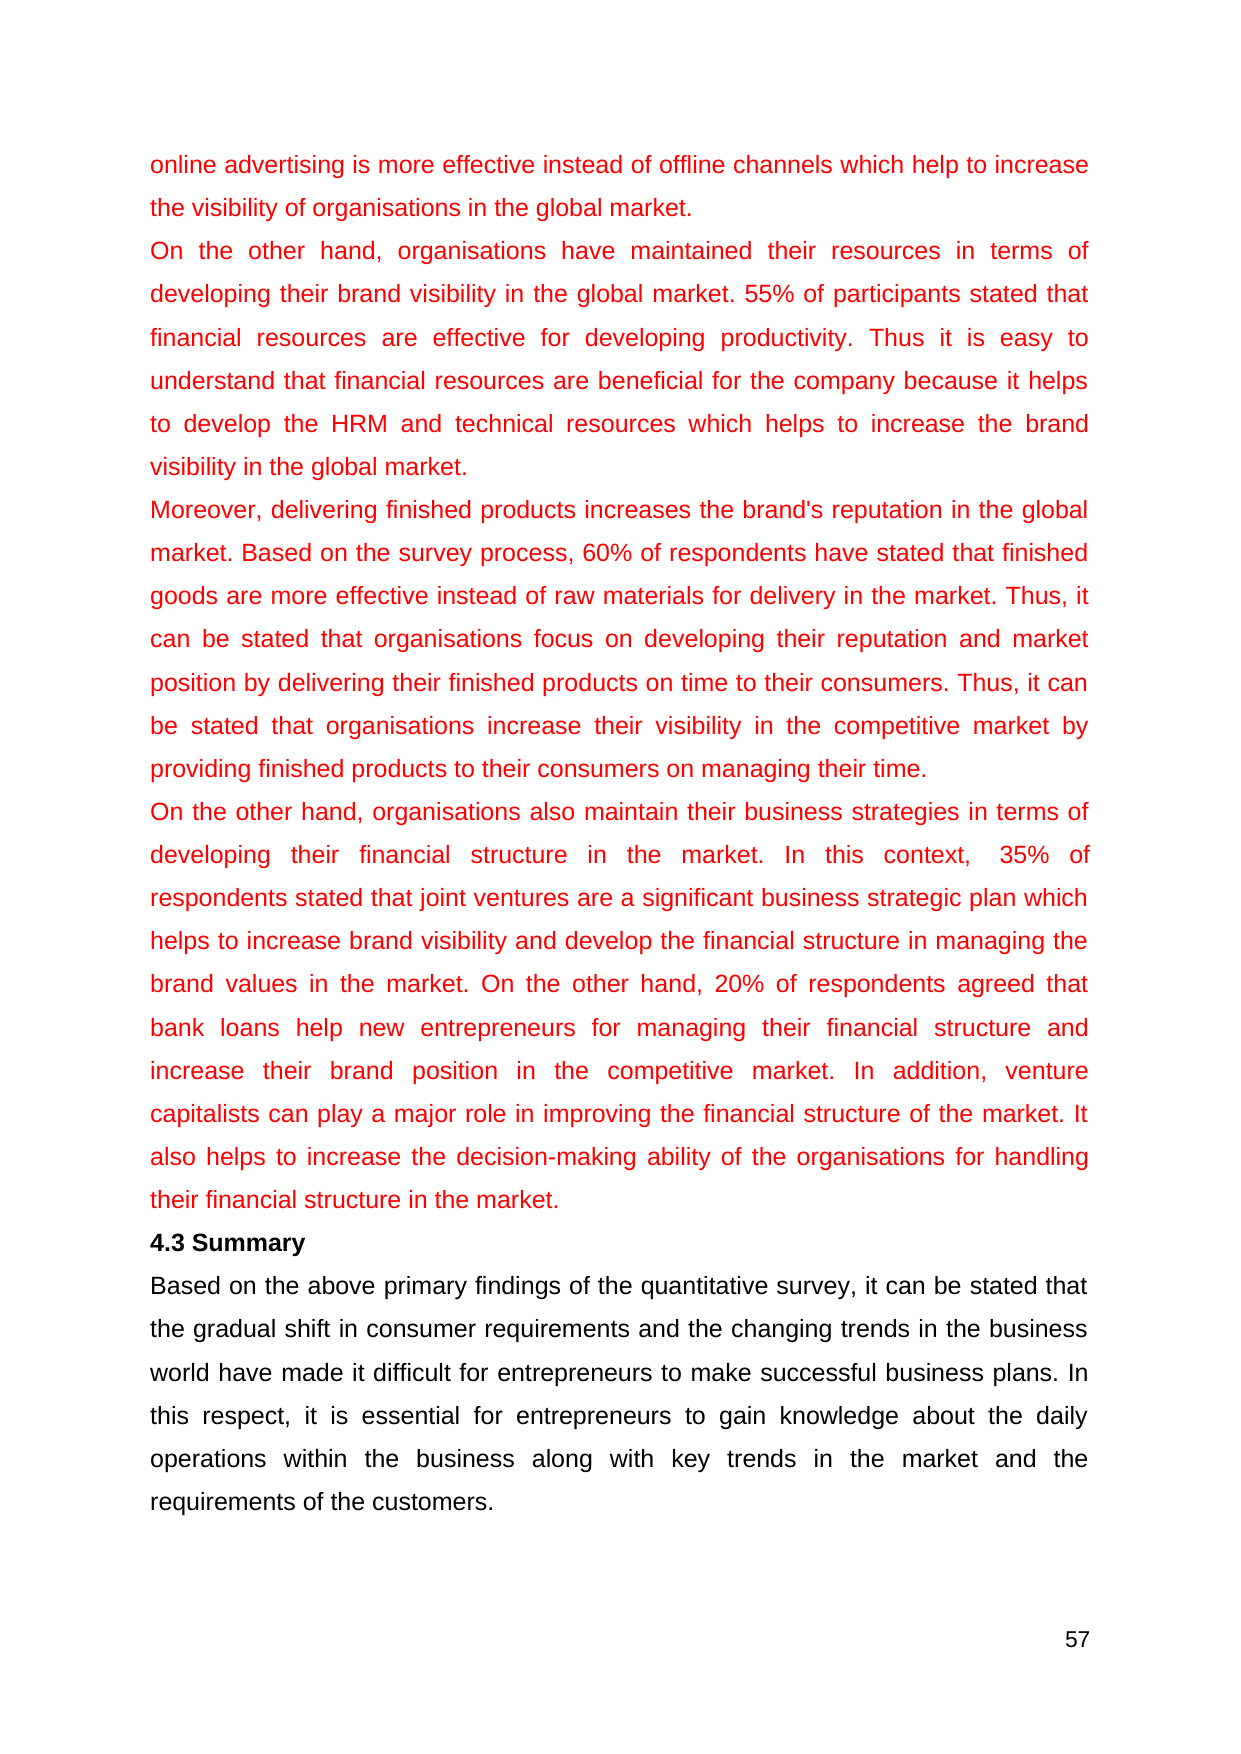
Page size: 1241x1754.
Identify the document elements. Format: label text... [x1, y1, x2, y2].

text On the other hand, organisations have maintained their resources in terms of developing their brand visibility in the global market. 55% of participants stated that financial resources are effective for developing productivity. Thus it is easy to understand that financial resources are beneficial for the company because it helps to develop the HRM and technical resources which helps to increase the brand visibility in the global market. [150, 236, 1090, 481]
text On the other hand, organisations also maintain their business strategies in terms of developing their financial structure in the market. In this context, 35% of respondents stated that joint ventures are a significant business strategic plan which helps to increase brand visibility and develop the financial structure in managing the brand values in the market. On the other hand, 20% of respondents agreed that bank loans help new entrepreneurs for managing their financial structure and increase their brand position in the competitive market. In addition, venture capitalists can play a major role in improving the financial structure of the market. It also helps to increase the decision-making ability of the organisations for handling their financial structure in the market. [150, 797, 1090, 1214]
subtitle 4.3 Summary [150, 1228, 1090, 1257]
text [150, 150, 1090, 222]
text Moreover, delivering finished products increases the brand's reputation in the global market. Based on the survey process, 60% of respondents have stated that finished goods are more effective instead of raw materials for delivery in the market. Thus, it can be stated that organisations focus on developing their reputation and market position by delivering their finished products on time to their consumers. Thus, it can be stated that organisations increase their visibility in the competitive market by providing finished products to their consumers on managing their time. [150, 495, 1090, 782]
text Based on the above primary findings of the quantitative survey, it can be stated that the gradual shift in consumer requirements and the changing trends in the business world have made it difficult for entrepreneurs to make successful business plans. In this respect, it is essential for entrepreneurs to gain knowledge about the daily operations within the business along with key trends in the market and the requirements of the customers. [150, 1271, 1090, 1516]
